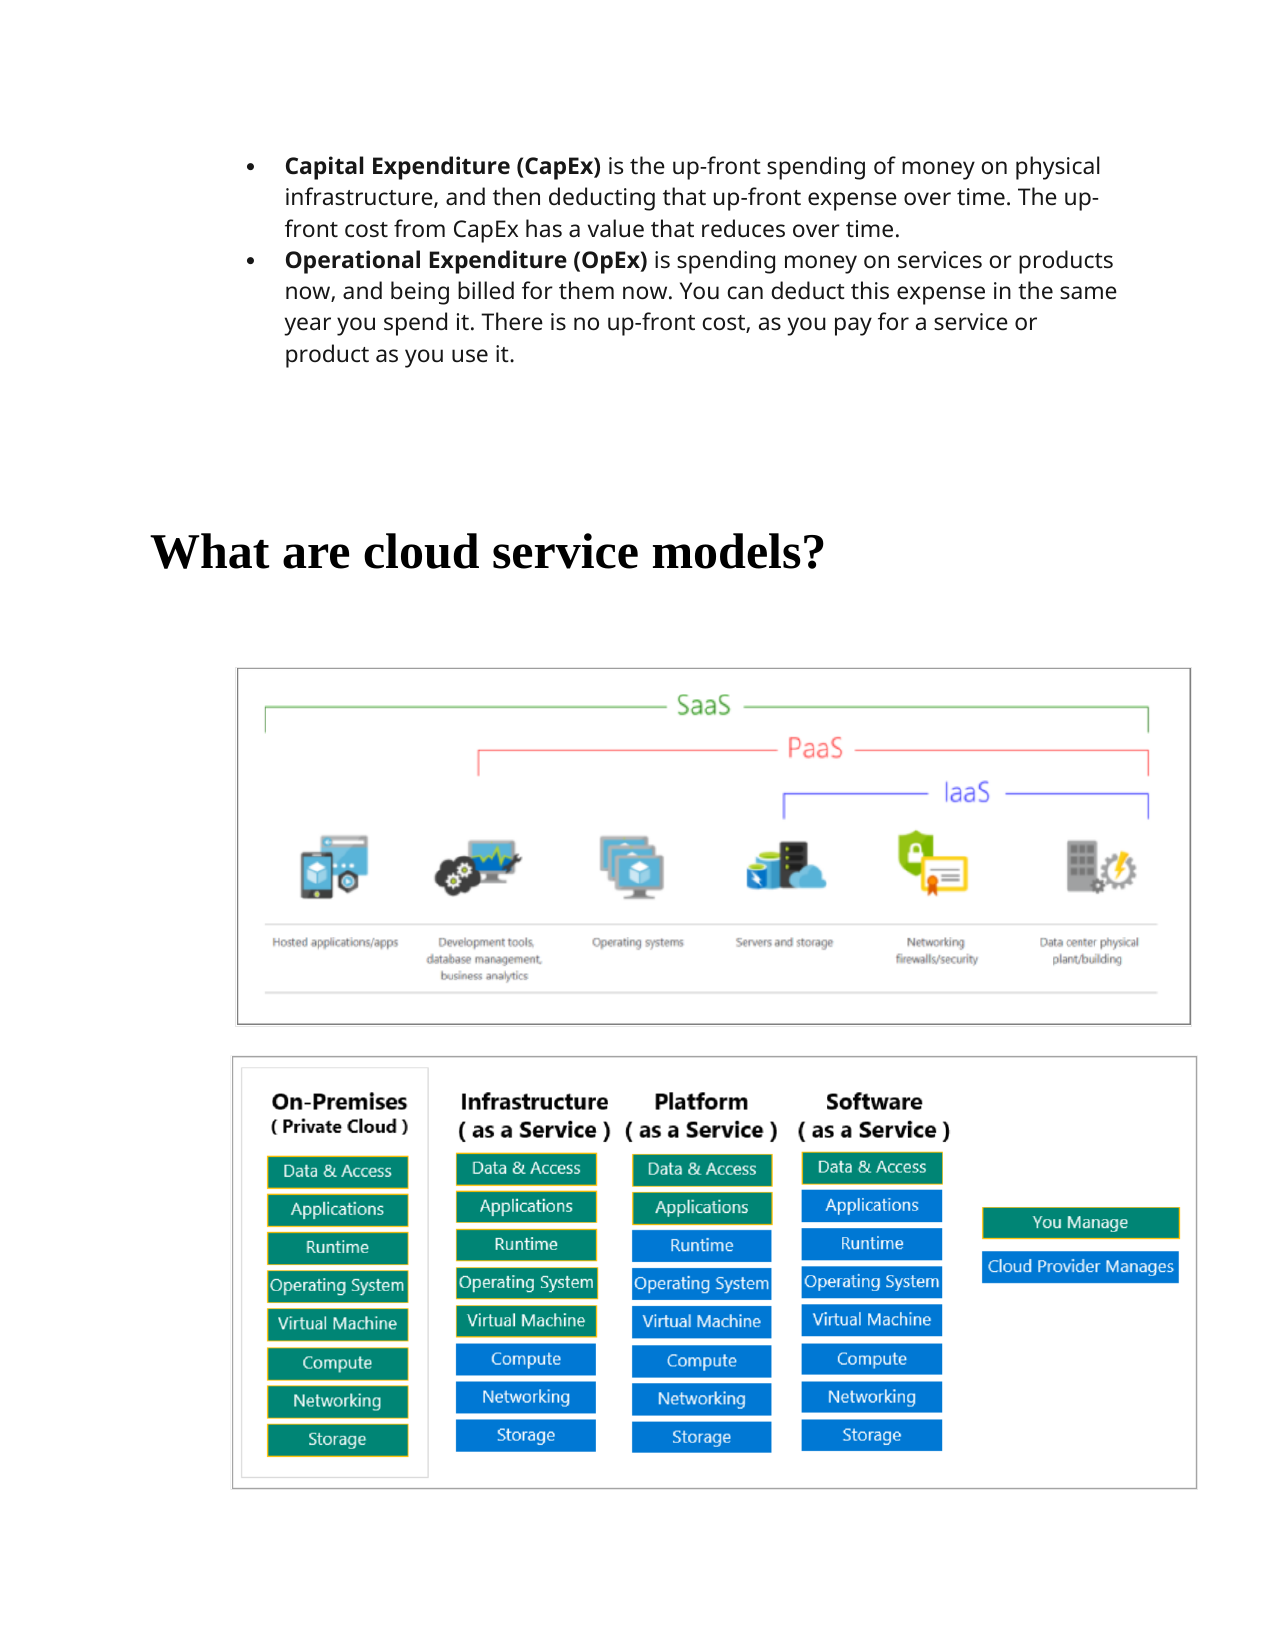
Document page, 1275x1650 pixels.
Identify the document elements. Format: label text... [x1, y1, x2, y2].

list Operational Expenditure (OpEx) is spending money on services or products now, and being billed for them now. You can deduct this expense in the same year you spend it. There is no up-front cost, as you pay for a service or product as you use it. [247, 244, 1125, 369]
picture [225, 655, 1200, 1032]
list Capital Expenditure (CapEx) is the up-front spending of money on physical infrastructure, and then deducting that up-front expense over time. The up-front cost from CapEx has a value that reduces over time. [247, 150, 1125, 244]
subtitle What are cloud service models? [150, 522, 1125, 579]
picture [225, 1050, 1200, 1493]
